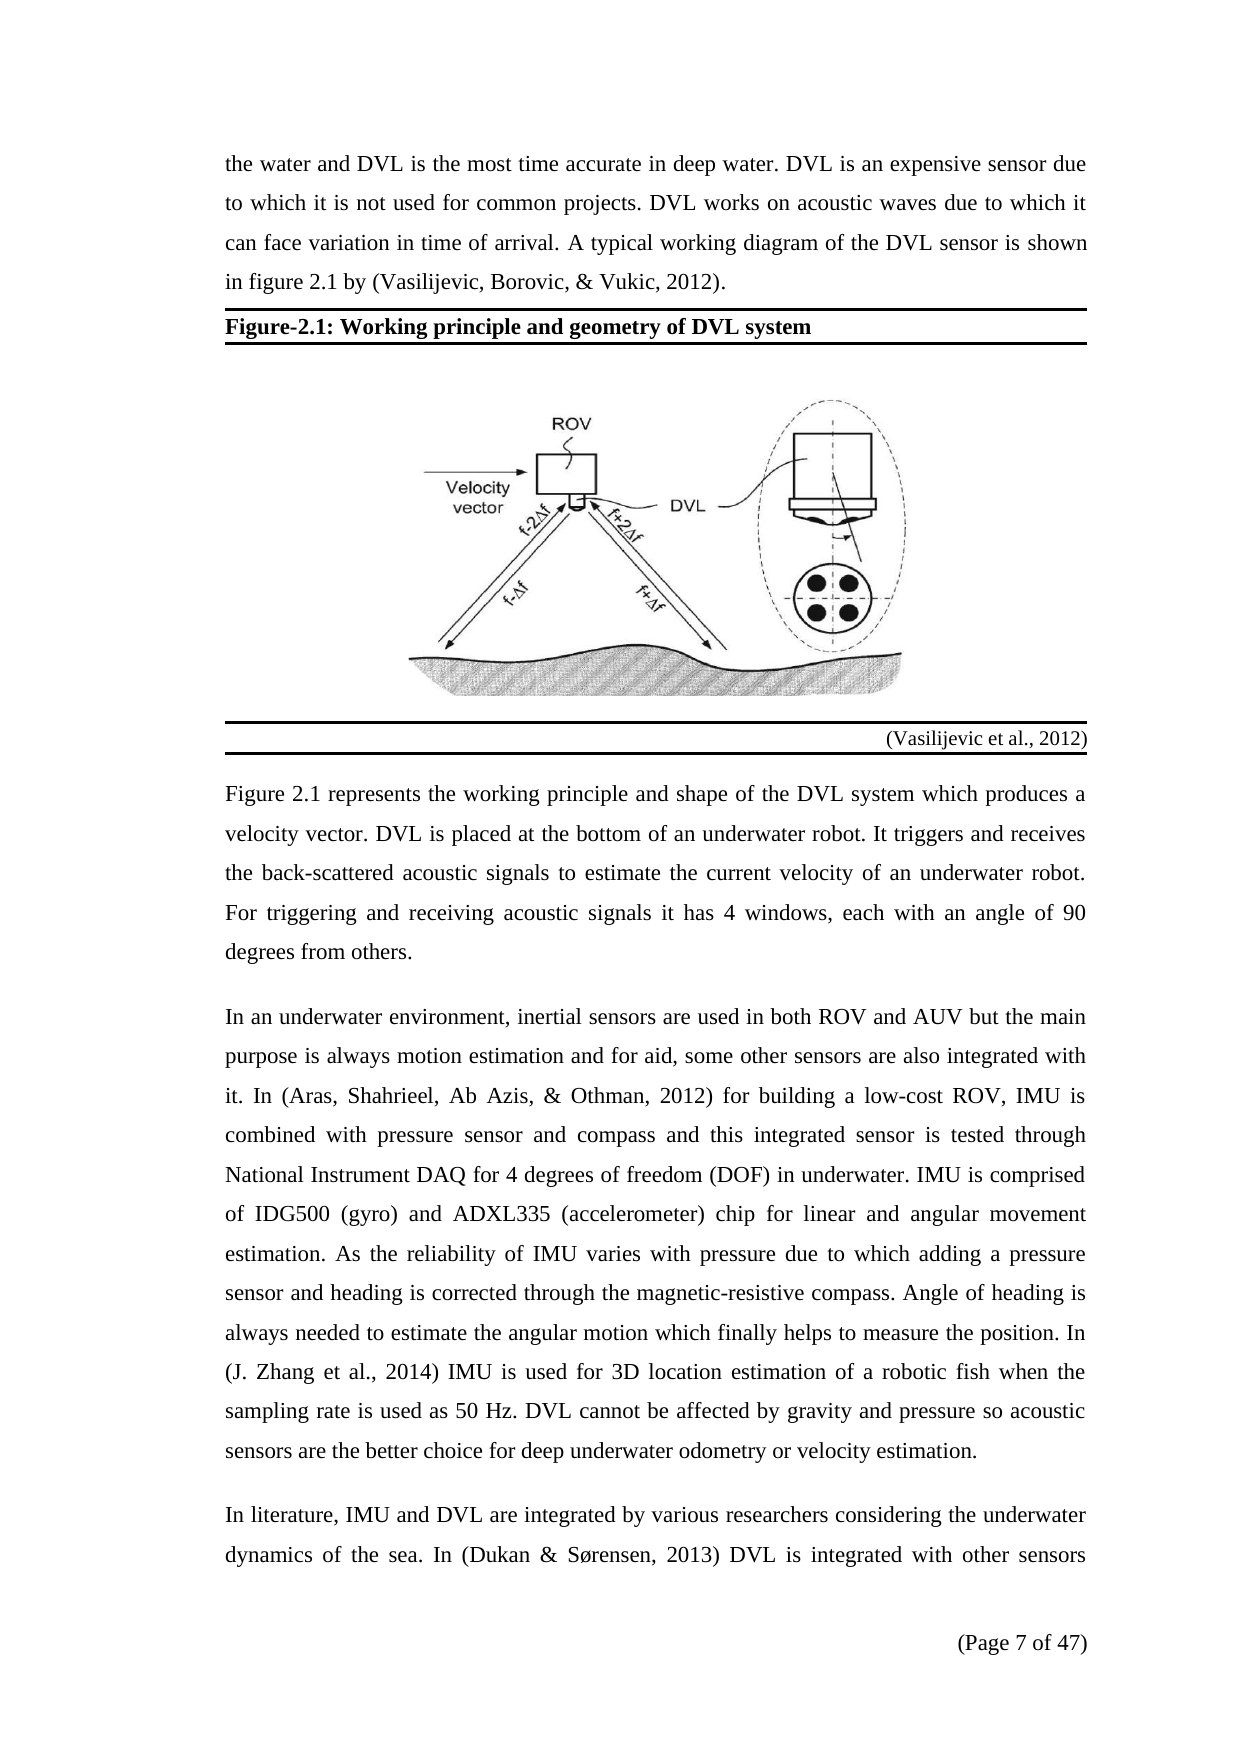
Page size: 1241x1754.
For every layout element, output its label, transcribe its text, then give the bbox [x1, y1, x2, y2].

picture [402, 398, 911, 696]
text Figure-2.1: Working principle and geometry of DVL system [225, 311, 1087, 342]
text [225, 150, 1087, 295]
text In an underwater environment, inertial sensors are used in both ROV and AUV but the main purpose is always motion estimation and for aid, some other sensors are also integrated with it. In (Aras, Shahrieel, Ab Azis, & Othman, 2012) for building a low-cost ROV, IMU is combined with pressure sensor and compass and this integrated sensor is tested through National Instrument DAQ for 4 degrees of freedom (DOF) in underwater. IMU is comprised of IDG500 (gyro) and ADXL335 (accelerometer) chip for linear and angular movement estimation. As the reliability of IMU varies with pressure due to which adding a pressure sensor and heading is corrected through the magnetic-resistive compass. Angle of heading is always needed to estimate the angular motion which finally helps to measure the position. In (J. Zhang et al., 2014) IMU is used for 3D location estimation of a robotic fish when the sampling rate is used as 50 Hz. DVL cannot be affected by gravity and pressure so acoustic sensors are the better choice for deep underwater odometry or velocity estimation. [225, 1003, 1087, 1463]
text (Vasilijevic et al., 2012) [225, 724, 1087, 752]
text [225, 1501, 1087, 1567]
text Figure 2.1 represents the working principle and shape of the DVL system which produces a velocity vector. DVL is placed at the bottom of an underwater robot. It triggers and receives the back-scattered acoustic signals to estimate the current velocity of an underwater robot. For triggering and receiving acoustic signals it has 4 windows, each with an angle of 90 degrees from others. [225, 780, 1087, 964]
